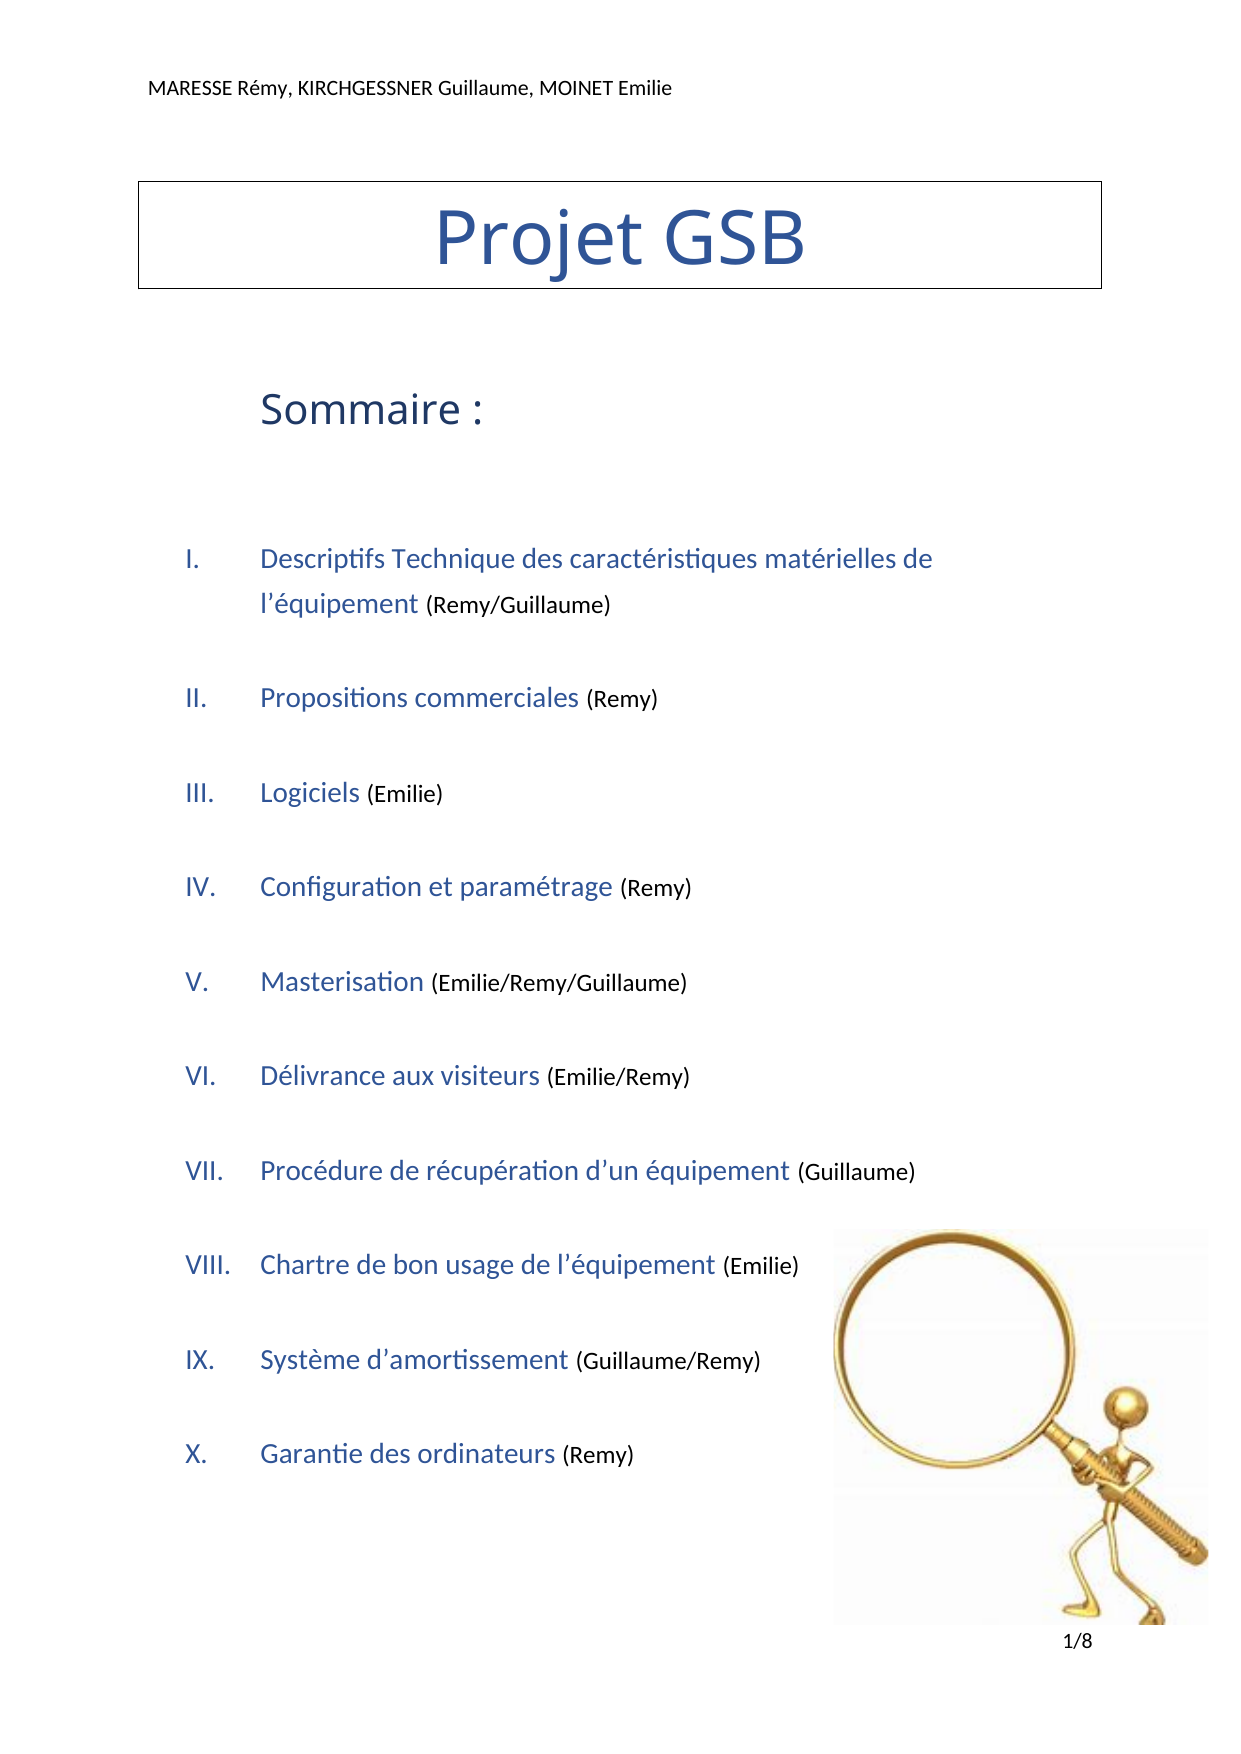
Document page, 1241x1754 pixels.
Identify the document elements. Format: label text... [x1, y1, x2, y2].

subtitle Configuration et paramétrage (Remy) [185, 868, 1093, 904]
subtitle Délivrance aux visiteurs (Emilie/Remy) [185, 1057, 1093, 1093]
subtitle Descriptifs Technique des caractéristiques matérielles de l’équipement (Remy/Guillaume) [185, 540, 1093, 621]
subtitle Sommaire : [260, 379, 1093, 436]
subtitle Propositions commerciales (Remy) [185, 679, 1093, 715]
subtitle Garantie des ordinateurs (Remy) [185, 1435, 1093, 1471]
subtitle Logiciels (Emilie) [185, 774, 1093, 809]
subtitle Masterisation (Emilie/Remy/Guillaume) [185, 963, 1093, 998]
subtitle Procédure de récupération d’un équipement (Guillaume) [185, 1152, 1093, 1187]
subtitle Projet GSB [139, 182, 1101, 288]
subtitle Système d’amortissement (Guillaume/Remy) [185, 1341, 1093, 1376]
picture [833, 1229, 1209, 1625]
subtitle Chartre de bon usage de l’équipement (Emilie) [185, 1246, 1093, 1282]
